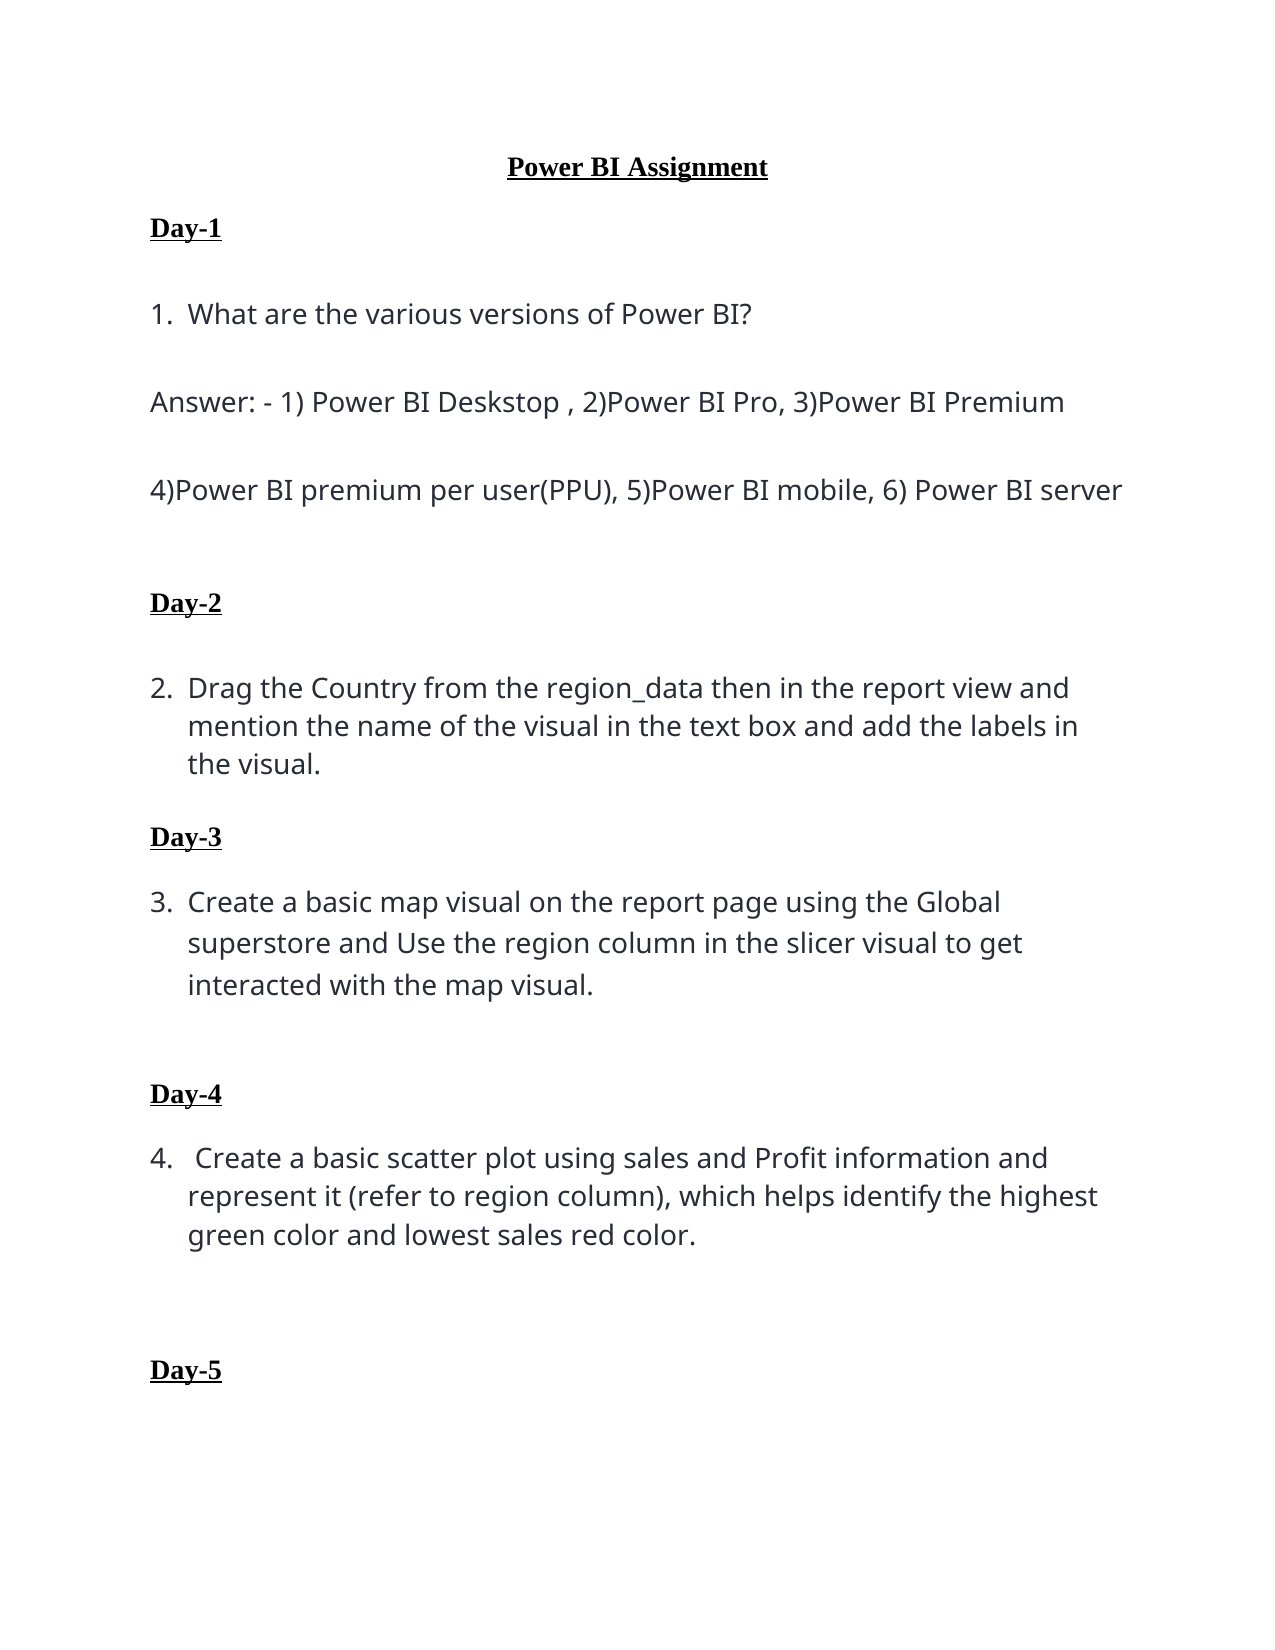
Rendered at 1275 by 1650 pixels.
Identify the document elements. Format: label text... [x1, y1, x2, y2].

list Create a basic map visual on the report page using the Global superstore and Use the region column in the slicer visual to get interacted with the map visual. [150, 882, 1125, 1003]
subtitle Day-5 [150, 1353, 1125, 1386]
subtitle Day-4 [150, 1077, 1125, 1109]
subtitle 4)Power BI premium per user(PPU), 5)Power BI mobile, 6) Power BI server Day-2 [150, 471, 1125, 618]
subtitle Power BI Assignment [150, 150, 1125, 182]
subtitle What are the various versions of Power BI? [150, 294, 1125, 332]
subtitle Create a basic scatter plot using sales and Profit information and represent it (refer to region column), which helps identify the highest green color and lowest sales red color. [150, 1138, 1125, 1324]
subtitle Drag the Country from the region_data then in the report view and mention the name of the visual in the text box and add the labels in the visual. [150, 668, 1125, 783]
subtitle Day-3 [150, 821, 1125, 853]
subtitle Answer: - 1) Power BI Deskstop , 2)Power BI Pro, 3)Power BI Premium [150, 382, 1125, 421]
subtitle Day-1 [150, 212, 1125, 244]
